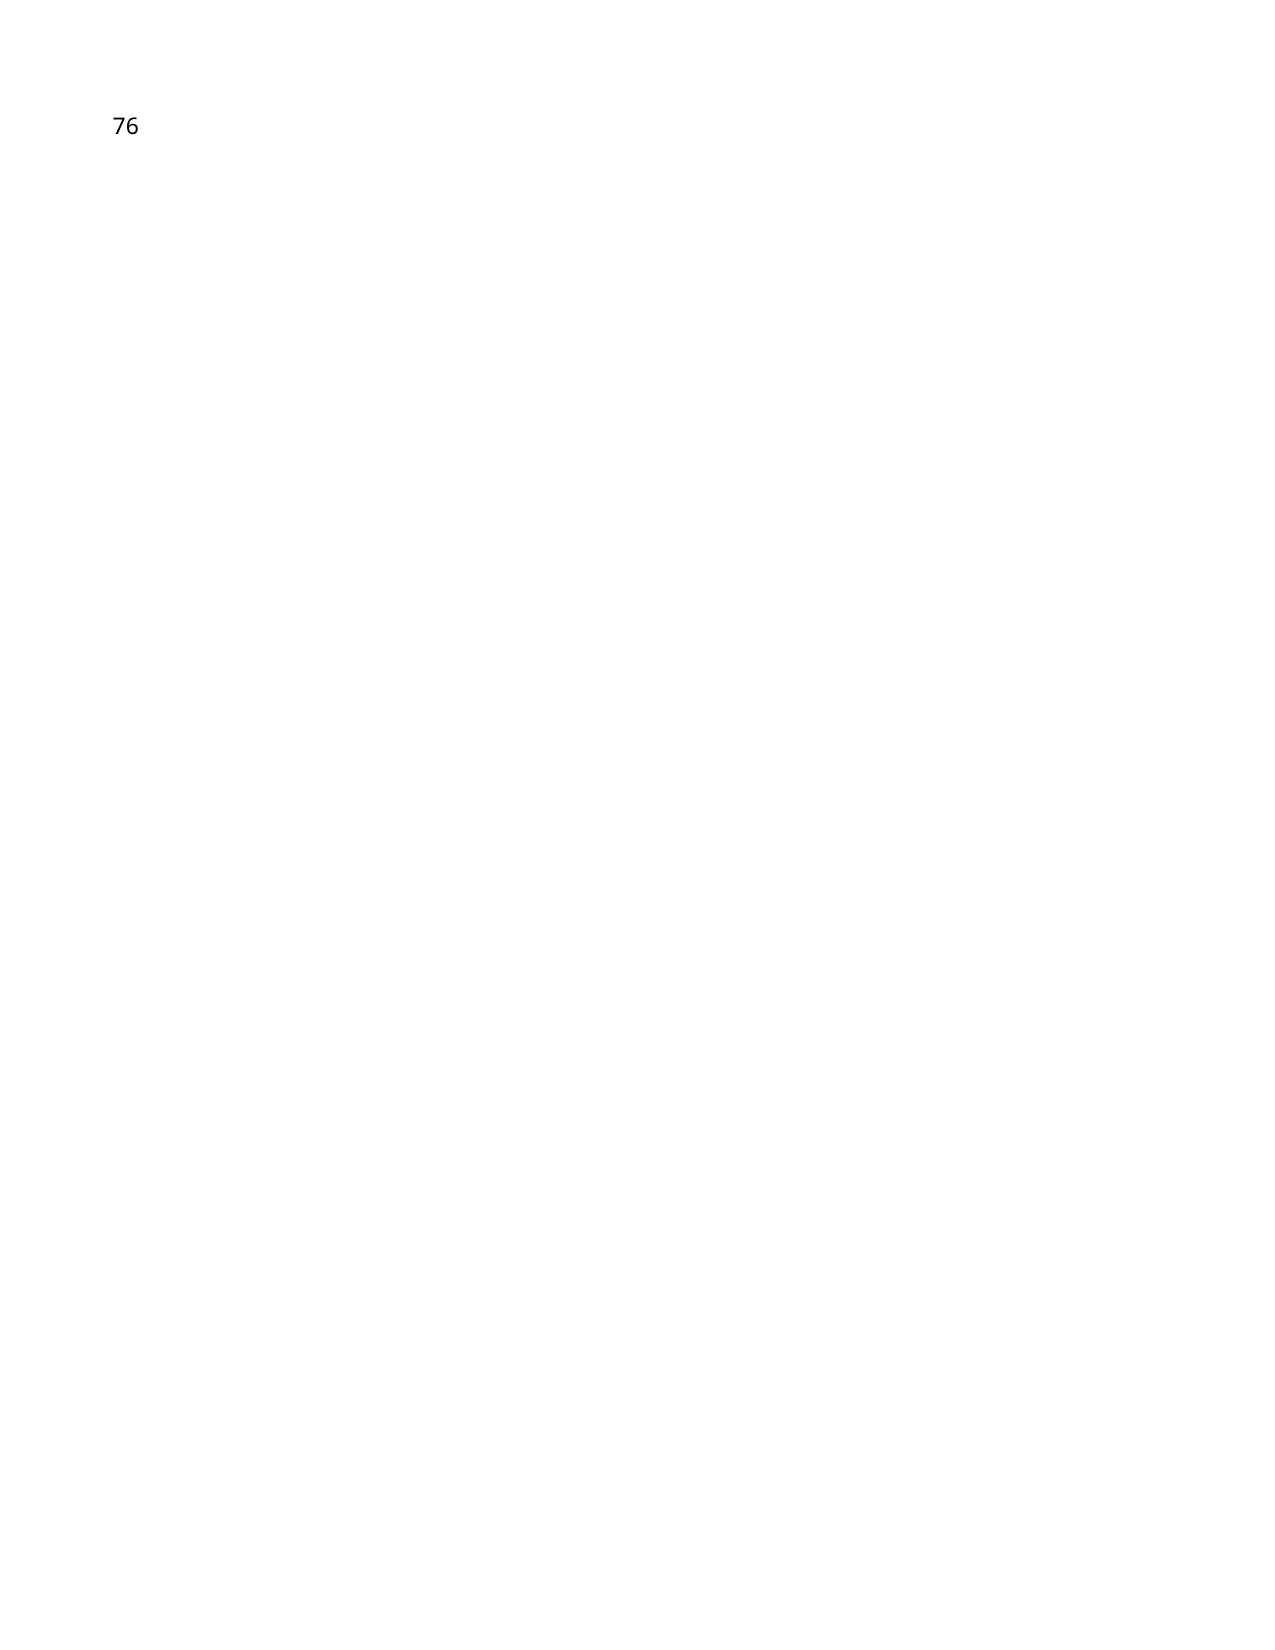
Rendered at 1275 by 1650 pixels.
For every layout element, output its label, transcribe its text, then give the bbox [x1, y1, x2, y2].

text 76 [112, 115, 1145, 139]
